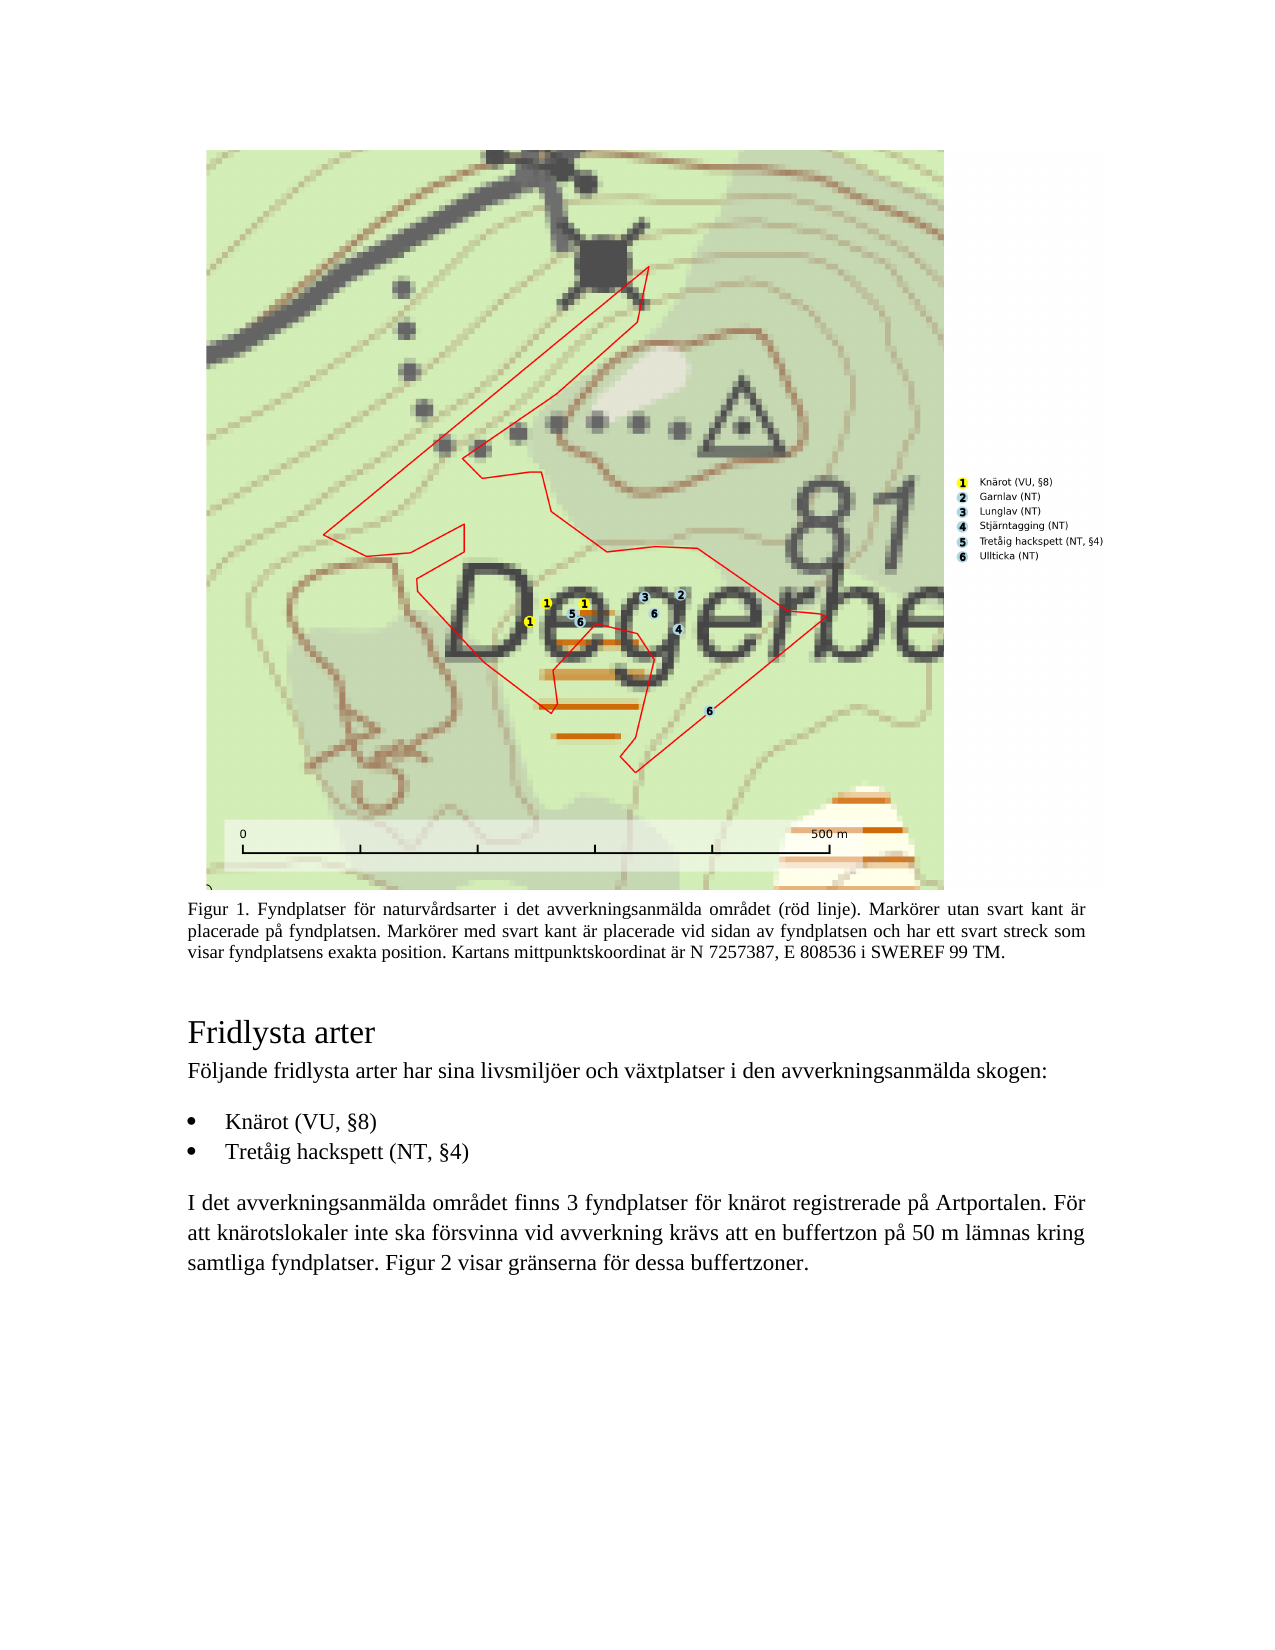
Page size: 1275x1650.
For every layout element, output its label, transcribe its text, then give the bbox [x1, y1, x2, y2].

text Följande fridlysta arter har sina livsmiljöer och växtplatser i den avverkningsanmälda skogen: [187, 1057, 1087, 1083]
text I det avverkningsanmälda området finns 3 fyndplatser för knärot registrerade på Artportalen. För att knärotslokaler inte ska försvinna vid avverkning krävs att en buffertzon på 50 m lämnas kring samtliga fyndplatser. Figur 2 visar gränserna för dessa buffertzoner. [187, 1189, 1087, 1276]
list Tretåig hackspett (NT, §4) [187, 1138, 1087, 1164]
picture [206, 150, 1107, 890]
list Knärot (VU, §8) [187, 1108, 1087, 1134]
subtitle Fridlysta arter [187, 1013, 1087, 1051]
text Figur 1. Fyndplatser för naturvårdsarter i det avverkningsanmälda området (röd linje). Markörer utan svart kant är placerade på fyndplatsen. Markörer med svart kant är placerade vid sidan av fyndplatsen och har ett svart streck som visar fyndplatsens exakta position. Kartans mittpunktskoordinat är N 7257387, E 808536 i SWEREF 99 TM. [187, 898, 1087, 963]
